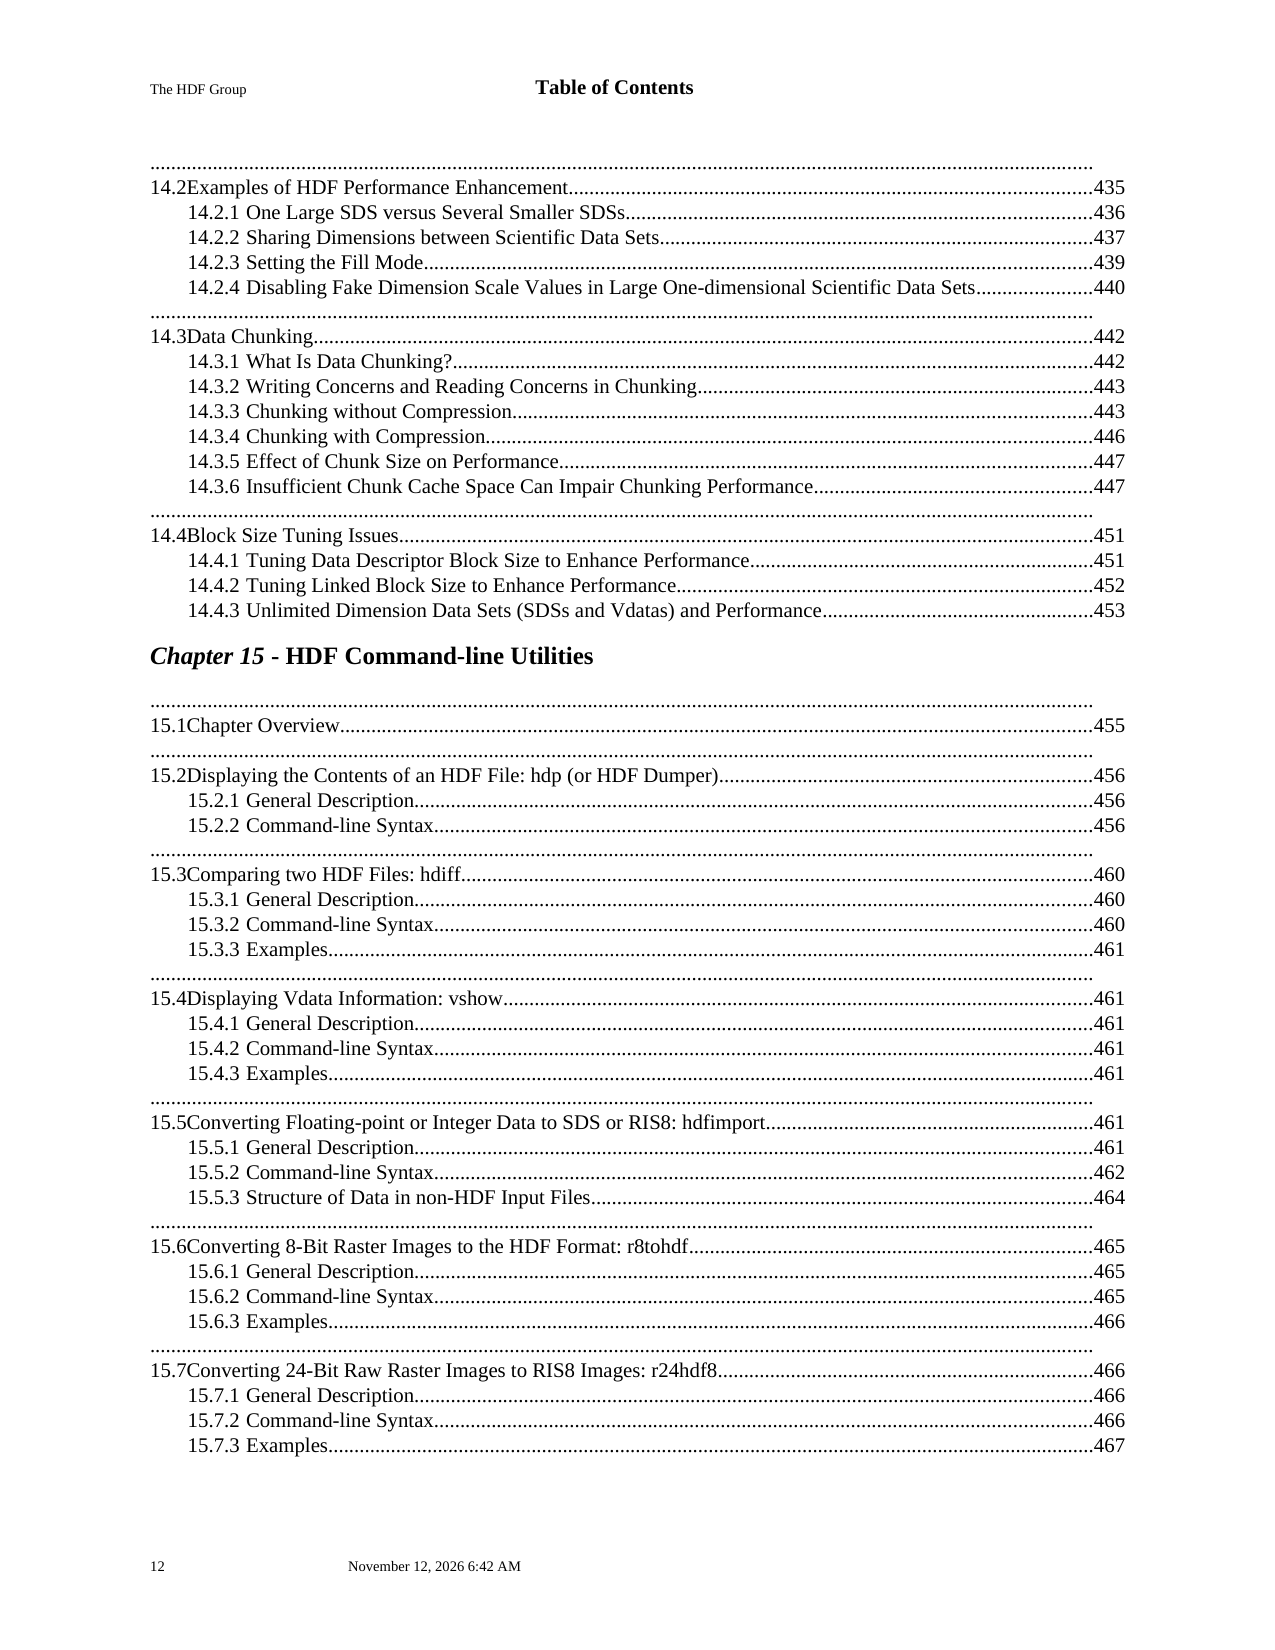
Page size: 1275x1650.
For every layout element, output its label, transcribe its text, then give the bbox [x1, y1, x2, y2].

subtitle 15.5.1 General Description 461 [150, 1134, 1162, 1159]
subtitle 15.4Displaying Vdata Information: vshow 461 [150, 961, 1162, 1010]
subtitle 14.2Examples of HDF Performance Enhancement 435 [150, 150, 1162, 199]
subtitle 15.5.2 Command-line Syntax 462 [150, 1159, 1162, 1184]
subtitle 15.2Displaying the Contents of an HDF File: hdp (or HDF Dumper) 456 [150, 737, 1162, 787]
subtitle 15.1Chapter Overview 455 [150, 688, 1162, 737]
subtitle 15.4.2 Command-line Syntax 461 [150, 1035, 1162, 1060]
subtitle 14.4Block Size Tuning Issues 451 [150, 498, 1162, 547]
subtitle 15.7.2 Command-line Syntax 466 [150, 1407, 1162, 1432]
subtitle 15.6Converting 8-Bit Raster Images to the HDF Format: r8tohdf 465 [150, 1209, 1162, 1258]
subtitle 15.7.3 Examples 467 [150, 1432, 1162, 1457]
subtitle 15.7Converting 24-Bit Raw Raster Images to RIS8 Images: r24hdf8 466 [150, 1333, 1162, 1382]
subtitle 15.4.3 Examples 461 [150, 1060, 1162, 1085]
subtitle 15.5Converting Floating-point or Integer Data to SDS or RIS8: hdfimport 461 [150, 1085, 1162, 1134]
subtitle 15.3.1 General Description 460 [150, 886, 1162, 911]
subtitle 14.4.1 Tuning Data Descriptor Block Size to Enhance Performance 451 [150, 547, 1162, 572]
subtitle 14.3.1 What Is Data Chunking? 442 [150, 348, 1162, 373]
subtitle 15.6.1 General Description 465 [150, 1258, 1162, 1283]
title Chapter 15 - HDF Command-line Utilities [150, 641, 1162, 670]
subtitle 15.3Comparing two HDF Files: hdiff 460 [150, 837, 1162, 886]
subtitle 15.6.3 Examples 466 [150, 1308, 1162, 1333]
subtitle 15.3.2 Command-line Syntax 460 [150, 911, 1162, 936]
subtitle 14.2.1 One Large SDS versus Several Smaller SDSs 436 [150, 199, 1162, 224]
subtitle 14.4.2 Tuning Linked Block Size to Enhance Performance 452 [150, 572, 1162, 597]
subtitle 14.3.4 Chunking with Compression 446 [150, 423, 1162, 448]
subtitle 14.2.2 Sharing Dimensions between Scientific Data Sets 437 [150, 224, 1162, 249]
subtitle 15.5.3 Structure of Data in non-HDF Input Files 464 [150, 1184, 1162, 1209]
subtitle 14.3.2 Writing Concerns and Reading Concerns in Chunking 443 [150, 373, 1162, 398]
subtitle 15.2.2 Command-line Syntax 456 [150, 812, 1162, 837]
subtitle 14.3.5 Effect of Chunk Size on Performance 447 [150, 448, 1162, 473]
subtitle 15.6.2 Command-line Syntax 465 [150, 1283, 1162, 1308]
subtitle 14.4.3 Unlimited Dimension Data Sets (SDSs and Vdatas) and Performance 453 [150, 597, 1162, 622]
subtitle 15.2.1 General Description 456 [150, 787, 1162, 812]
subtitle 15.4.1 General Description 461 [150, 1010, 1162, 1035]
subtitle 14.3Data Chunking 442 [150, 299, 1162, 348]
subtitle 14.3.6 Insufficient Chunk Cache Space Can Impair Chunking Performance 447 [150, 473, 1162, 498]
subtitle 15.3.3 Examples 461 [150, 936, 1162, 961]
subtitle 14.3.3 Chunking without Compression 443 [150, 398, 1162, 423]
subtitle 14.2.3 Setting the Fill Mode 439 [150, 249, 1162, 274]
subtitle 14.2.4 Disabling Fake Dimension Scale Values in Large One-dimensional Scientific Data Sets 440 [150, 274, 1162, 299]
subtitle 15.7.1 General Description 466 [150, 1382, 1162, 1407]
